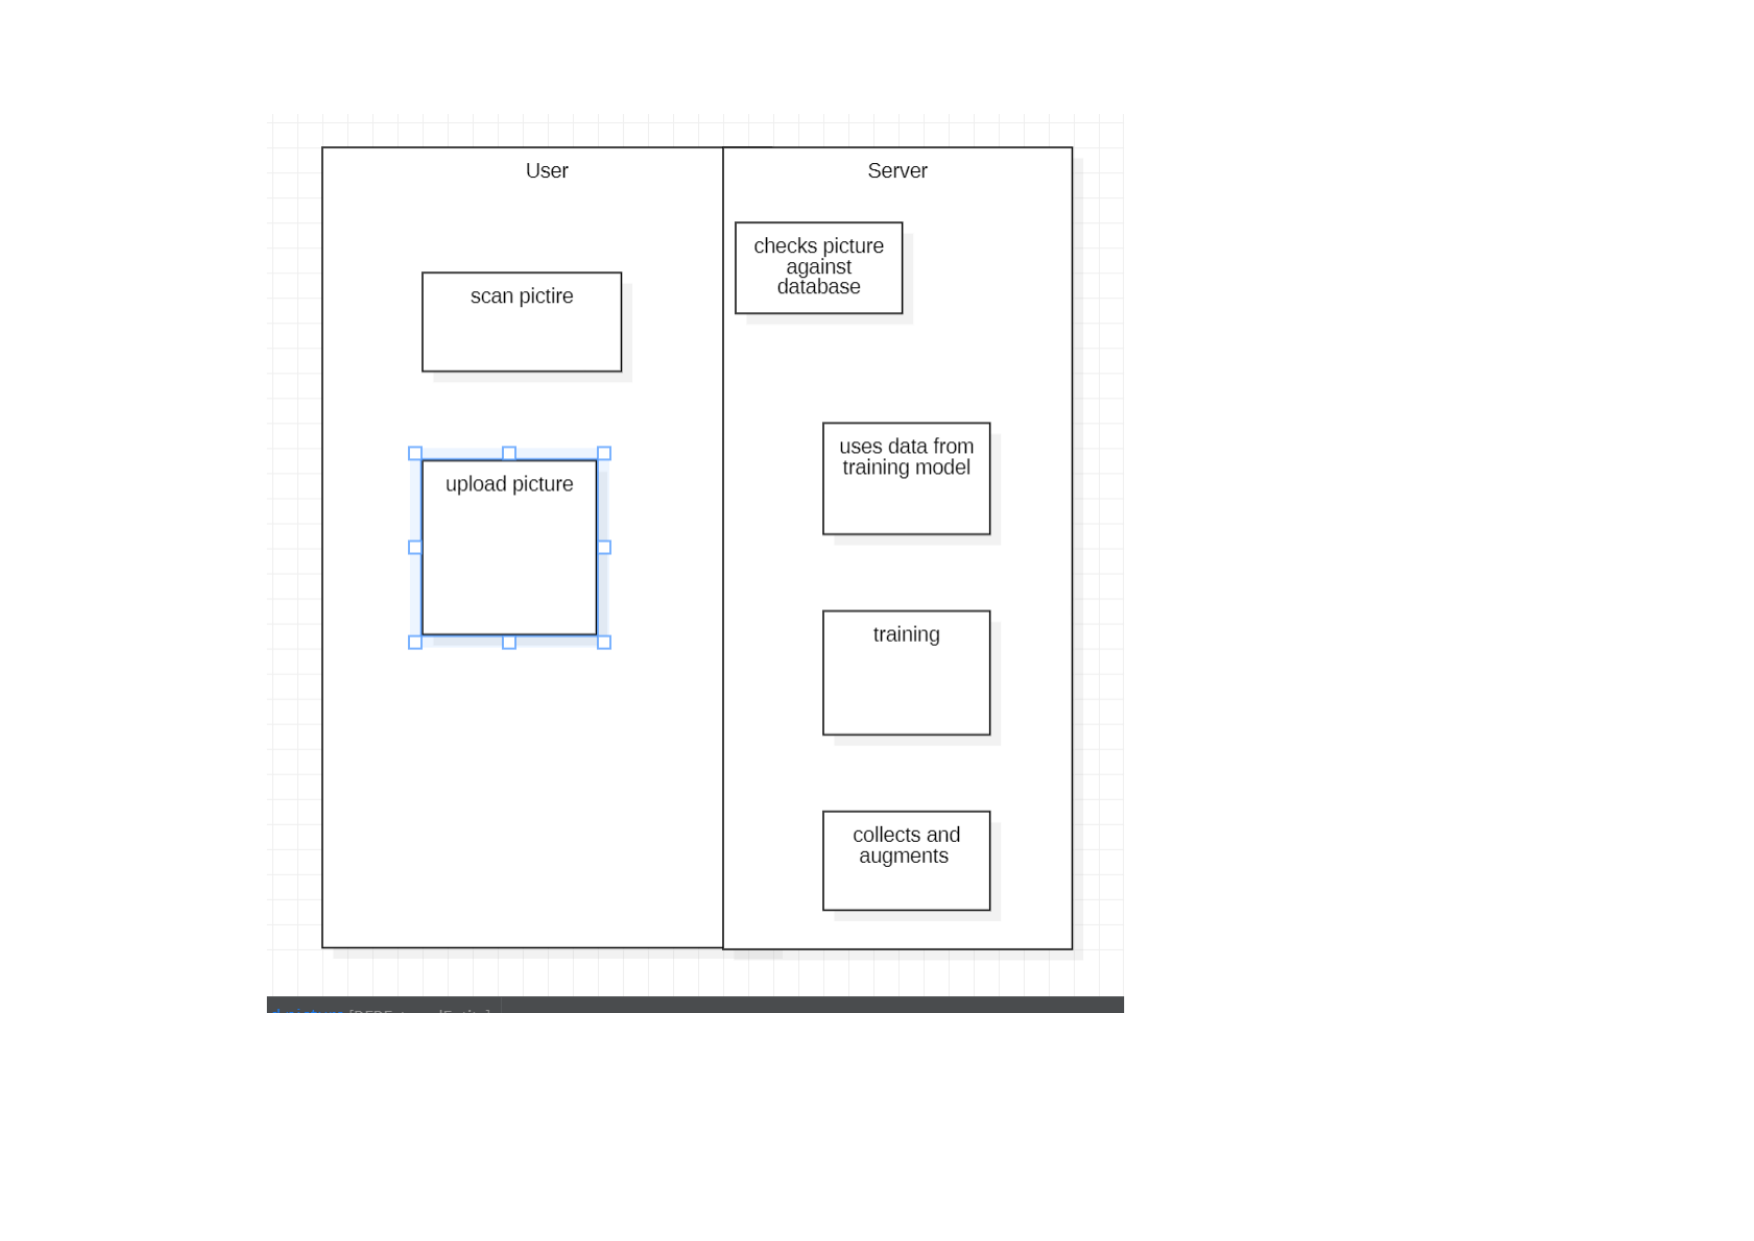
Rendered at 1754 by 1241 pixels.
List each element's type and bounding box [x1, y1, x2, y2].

picture [266, 114, 1125, 1013]
